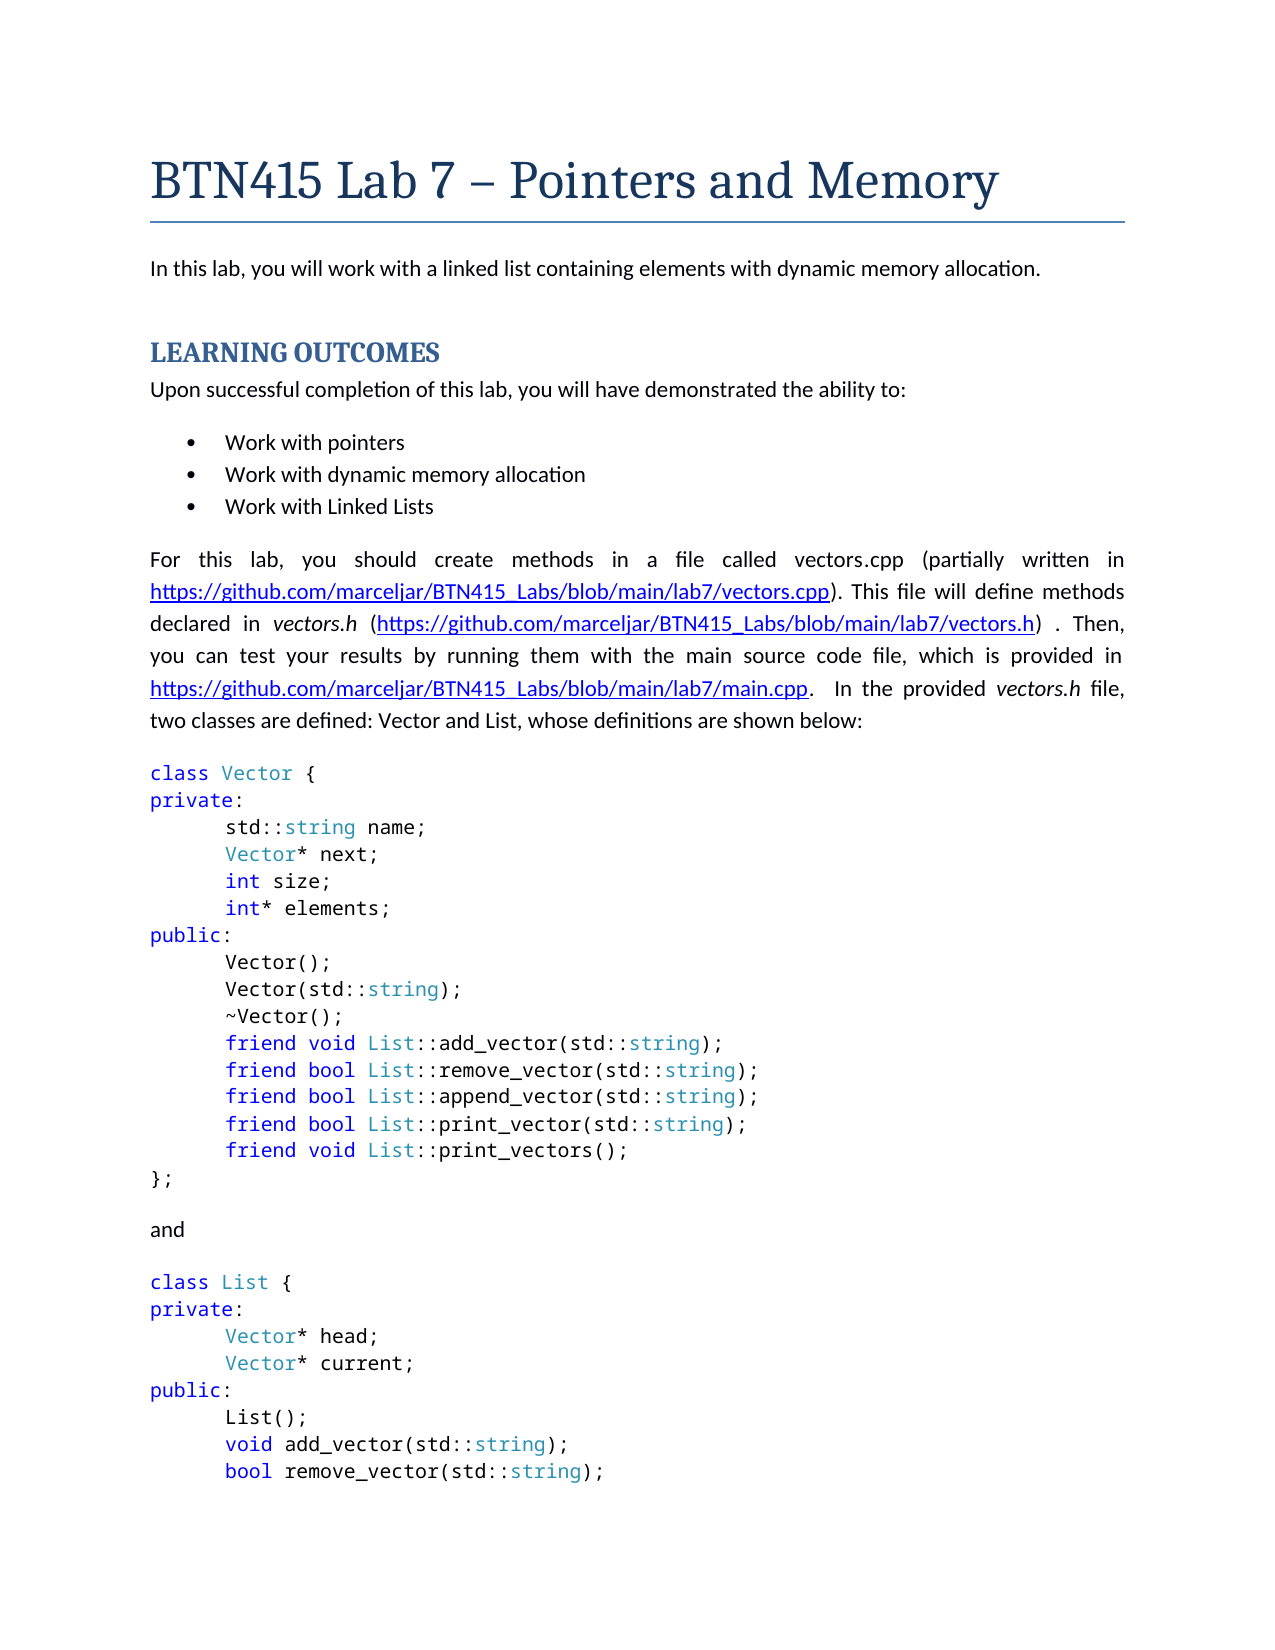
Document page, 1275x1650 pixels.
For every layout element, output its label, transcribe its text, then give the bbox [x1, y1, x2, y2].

text friend void List::add_vector(std::string); [150, 1029, 1125, 1056]
subtitle LEARNING OUTCOMES [150, 336, 1125, 370]
text Vector(std::string); [150, 975, 1125, 1002]
text ~Vector(); [150, 1002, 1125, 1029]
title BTN415 Lab 7 – Pointers and Memory [150, 150, 1125, 221]
text std::string name; [150, 813, 1125, 840]
text In this lab, you will work with a linked list containing elements with dynamic memory allocation. [150, 254, 1125, 282]
text Vector* current; [150, 1349, 1125, 1376]
text friend bool List::print_vector(std::string); [150, 1110, 1125, 1137]
text For this lab, you should create methods in a file called vectors.cpp (partially written in https://github.com/marceljar/BTN415_Labs/blob/main/lab7/vectors.cpp). This file will define methods declared in vectors.h (https://github.com/marceljar/BTN415_Labs/blob/main/lab7/vectors.h) . Then, you can test your results by running them with the main source code file, which is provided in https://github.com/marceljar/BTN415_Labs/blob/main/lab7/main.cpp. In the provided vectors.h file, two classes are defined: Vector and List, whose definitions are shown below: [150, 545, 1125, 734]
list Work with dynamic memory allocation [187, 460, 1125, 488]
text public: [150, 1376, 1125, 1403]
text List(); [150, 1403, 1125, 1430]
text friend void List::print_vectors(); [150, 1137, 1125, 1164]
text void add_vector(std::string); [150, 1430, 1125, 1457]
text public: [150, 921, 1125, 948]
list Work with Linked Lists [187, 492, 1125, 520]
text Vector(); [150, 948, 1125, 975]
text bool remove_vector(std::string); [150, 1457, 1125, 1484]
text Upon successful completion of this lab, you will have demonstrated the ability to: [150, 375, 1125, 403]
text Vector* next; [150, 840, 1125, 867]
text Vector* head; [150, 1322, 1125, 1349]
text friend bool List::append_vector(std::string); [150, 1083, 1125, 1110]
text class List { [150, 1268, 1125, 1296]
text class Vector { [150, 759, 1125, 786]
text friend bool List::remove_vector(std::string); [150, 1056, 1125, 1083]
text private: [150, 786, 1125, 813]
list Work with pointers [187, 428, 1125, 456]
text int size; [150, 867, 1125, 894]
text int* elements; [150, 894, 1125, 921]
text and [150, 1216, 1125, 1243]
text private: [150, 1296, 1125, 1322]
text }; [150, 1164, 1125, 1191]
